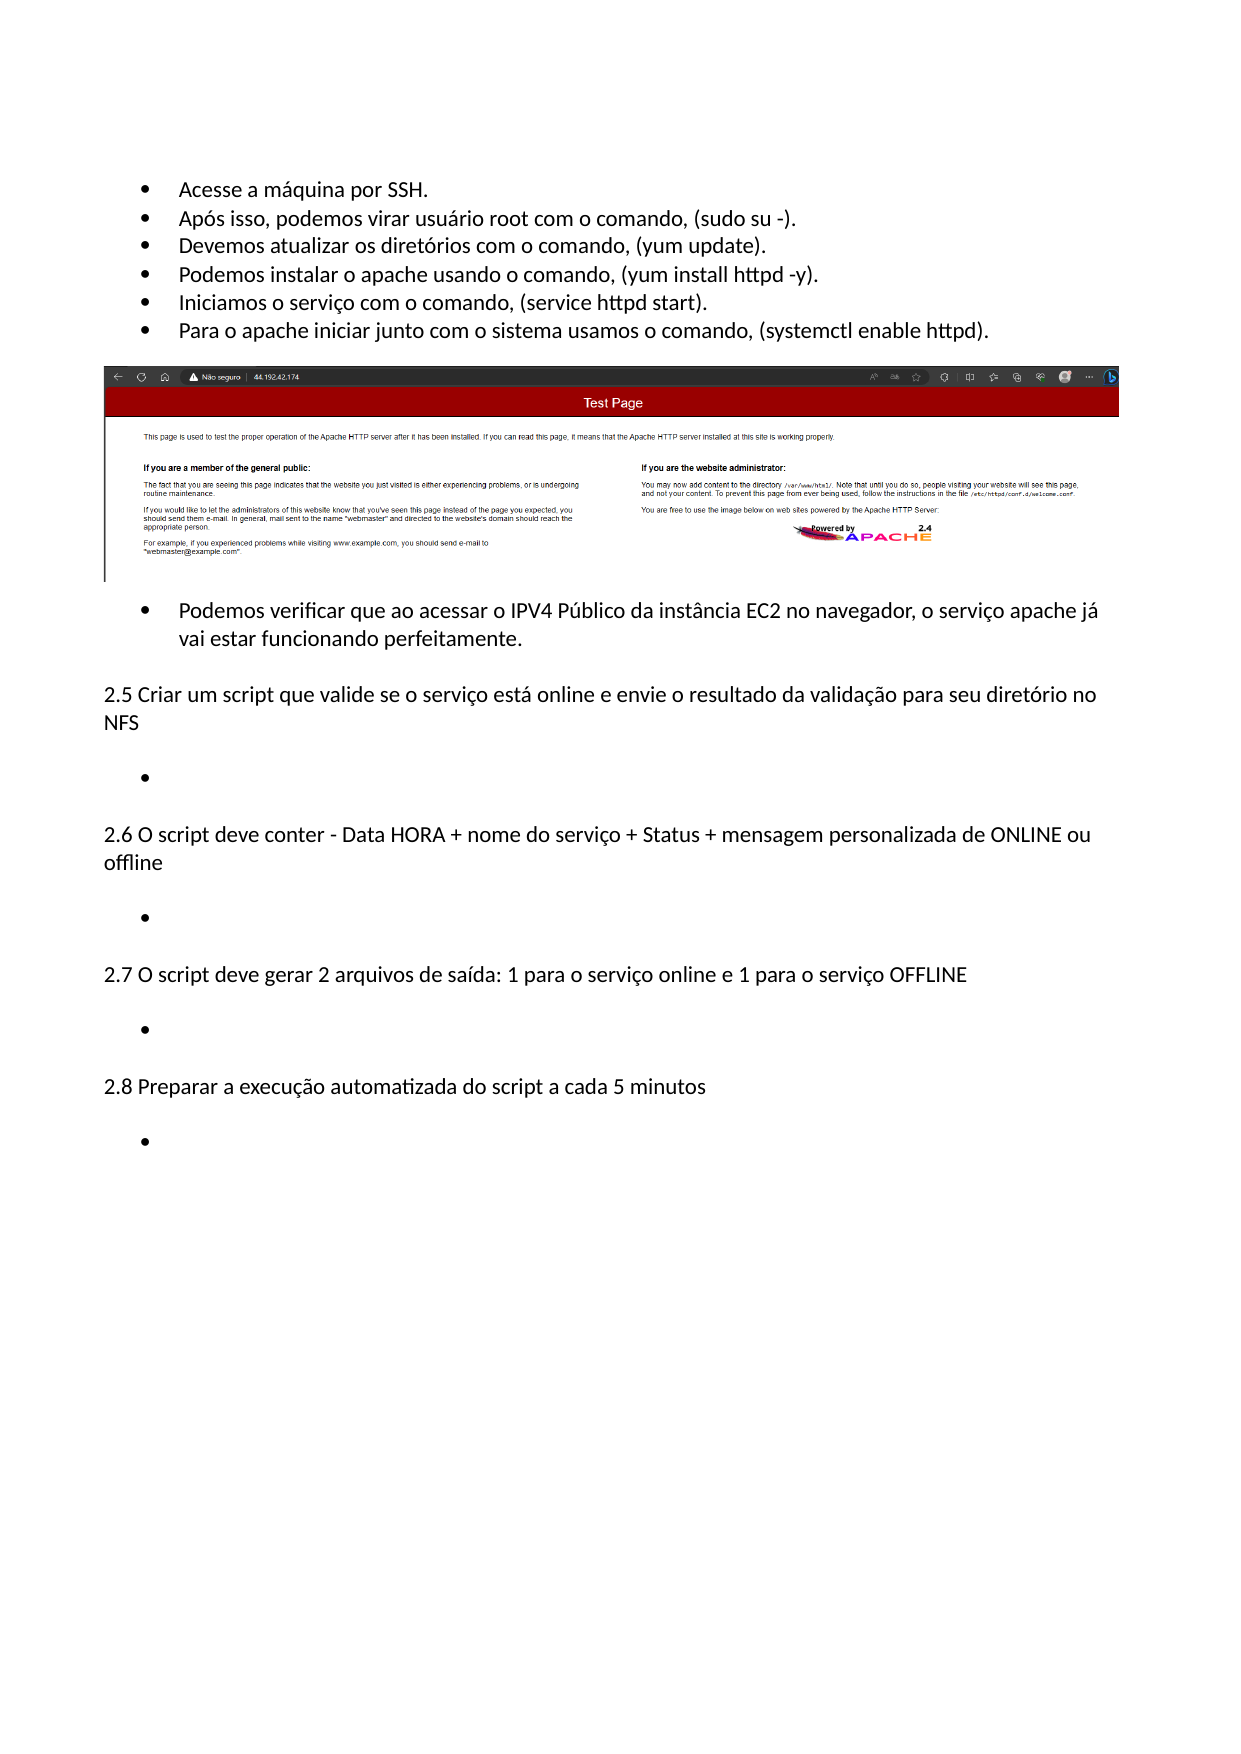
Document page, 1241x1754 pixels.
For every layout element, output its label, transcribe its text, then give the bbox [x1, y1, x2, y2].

picture [103, 366, 1119, 582]
text 2.7 O script deve gerar 2 arquivos de saída: 1 para o serviço online e 1 para o serviço OFFLINE [103, 960, 1122, 988]
text 2.8 Preparar a execução automatizada do script a cada 5 minutos [103, 1072, 1122, 1100]
text 2.6 O script deve conter - Data HORA + nome do serviço + Status + mensagem personalizada de ONLINE ou offline [103, 820, 1122, 876]
list Acesse a máquina por SSH. [141, 176, 1122, 204]
list Podemos instalar o apache usando o comando, (yum install httpd -y). [141, 260, 1122, 288]
text 2.5 Criar um script que valide se o serviço está online e envie o resultado da validação para seu diretório no NFS [103, 680, 1122, 736]
list Devemos atualizar os diretórios com o comando, (yum update). [141, 232, 1122, 260]
list Iniciamos o serviço com o comando, (service httpd start). [141, 288, 1122, 316]
list Após isso, podemos virar usuário root com o comando, (sudo su -). [141, 204, 1122, 232]
list Para o apache iniciar junto com o sistema usamos o comando, (systemctl enable httpd). [141, 316, 1122, 344]
